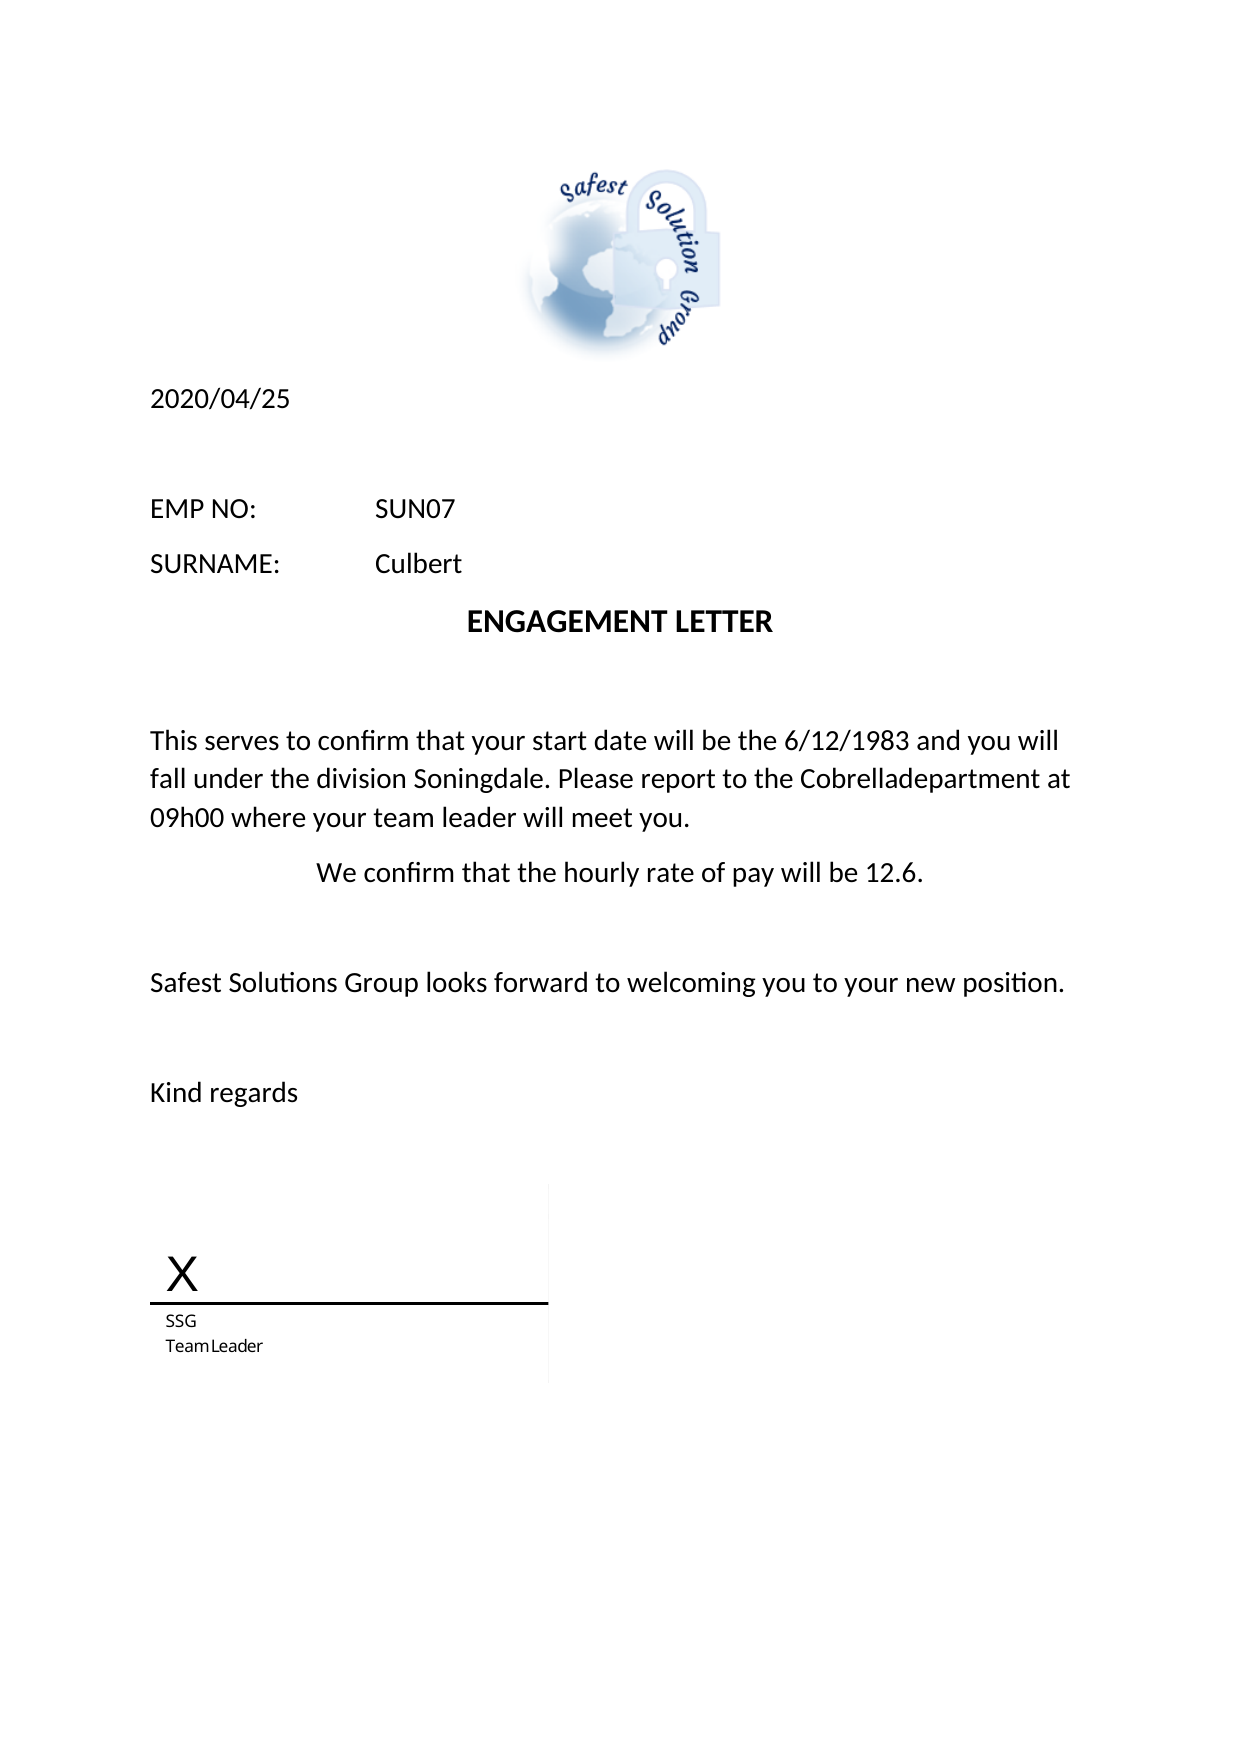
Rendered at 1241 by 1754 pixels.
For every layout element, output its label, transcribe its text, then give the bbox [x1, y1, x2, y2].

text Safest Solutions Group looks forward to welcoming you to your new position. [150, 964, 1090, 999]
text This serves to confirm that your start date will be the 6/12/1983 and you will fall under the division Soningdale. Please report to the Cobrelladepartment at 09h00 where your team leader will meet you. [150, 722, 1090, 834]
text We confirm that the hourly rate of pay will be 12.6. [150, 854, 1090, 889]
text SURNAME: Culbert [150, 545, 1090, 581]
text 2020/04/25 [150, 380, 1090, 416]
text Kind regards [150, 1074, 1090, 1110]
picture [511, 150, 729, 362]
text ENGAGEMENT LETTER [150, 601, 1090, 641]
text EMP NO: SUN07 [150, 490, 1090, 526]
